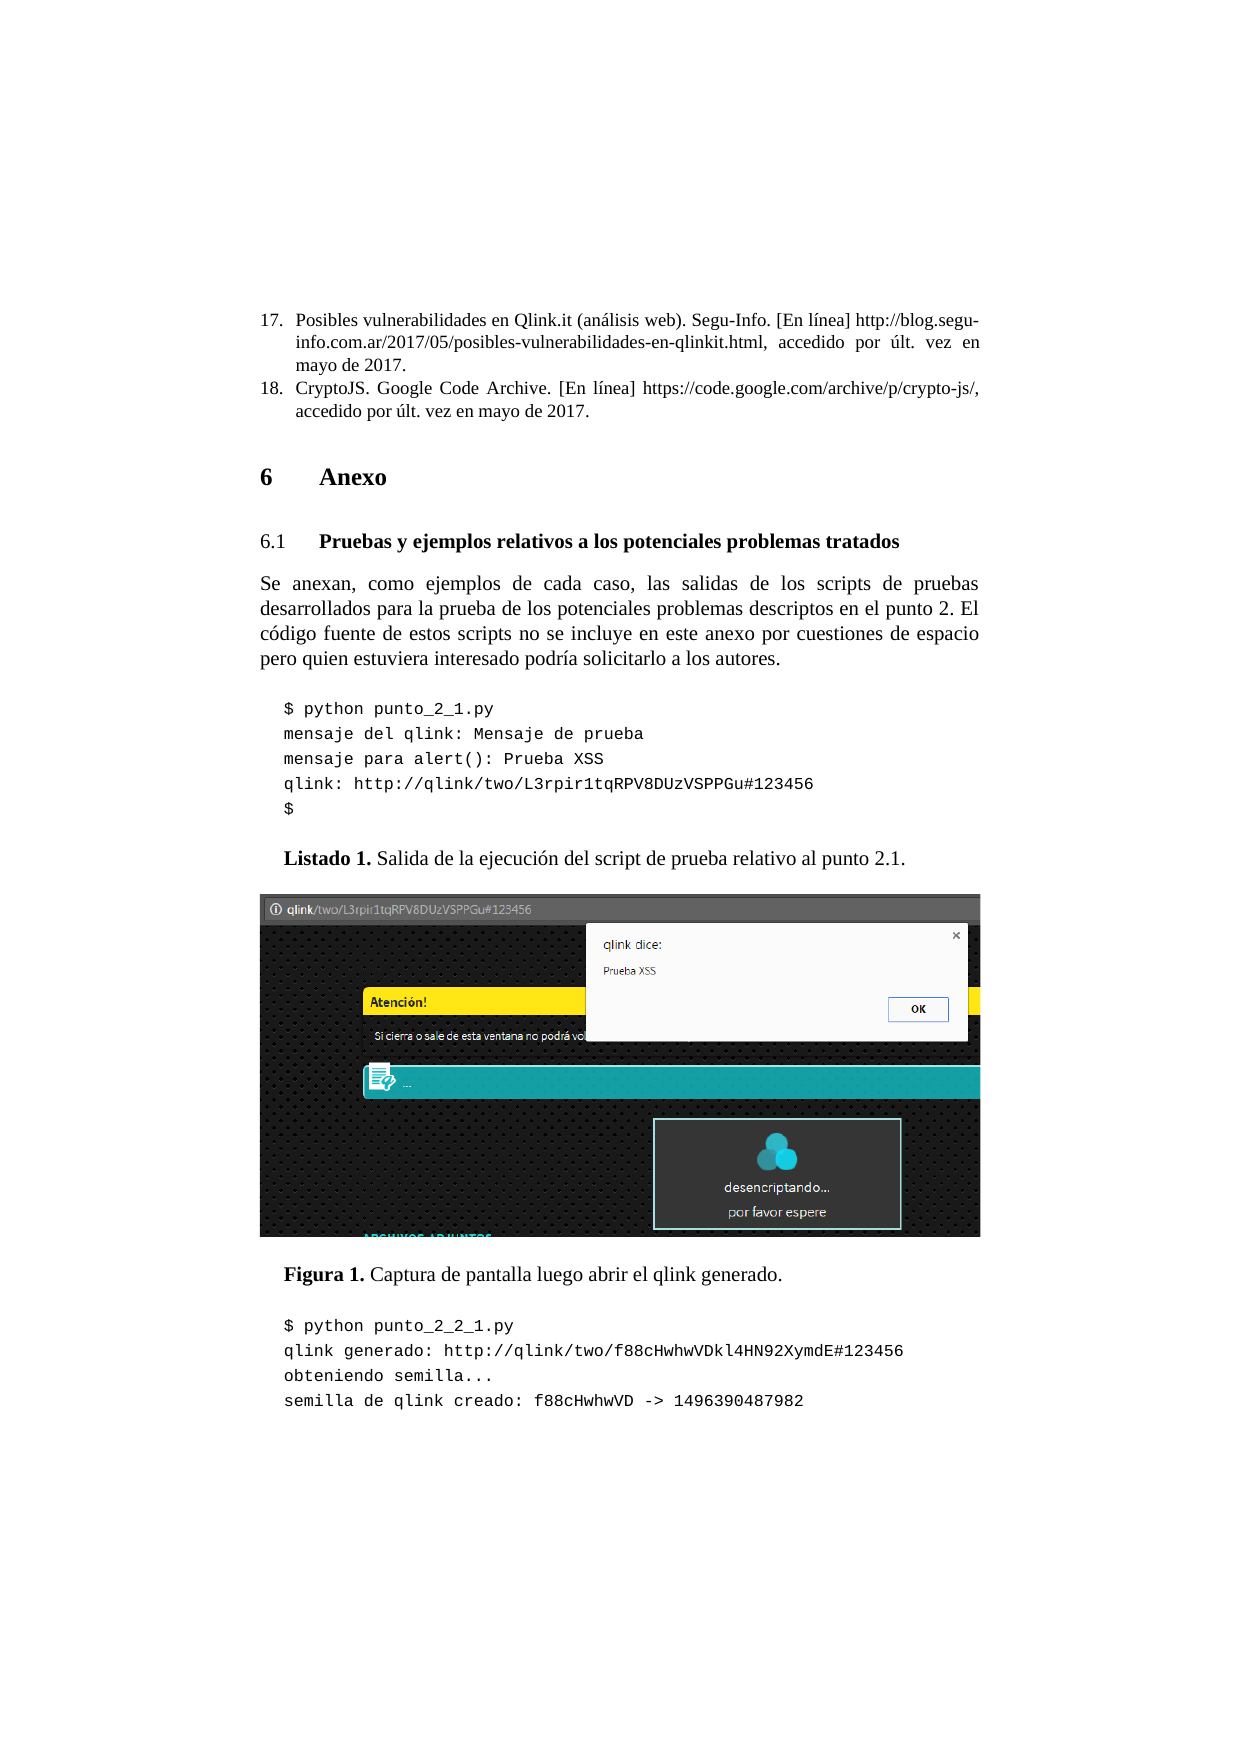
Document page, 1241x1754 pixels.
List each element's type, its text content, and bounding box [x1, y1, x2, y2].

text CryptoJS. Google Code Archive. [En línea] https://code.google.com/archive/p/crypto-js/, accedido por últ. vez en mayo de 2017. [283, 376, 980, 422]
text $ python punto_2_1.py [260, 694, 980, 719]
text mensaje del qlink: Mensaje de prueba [260, 719, 980, 744]
text mensaje para alert(): Prueba XSS [260, 744, 980, 769]
subtitle Anexo [260, 459, 980, 490]
text Se anexan, como ejemplos de cada caso, las salidas de los scripts de pruebas desarrollados para la prueba de los potenciales problemas descriptos en el punto 2. El código fuente de estos scripts no se incluye en este anexo por cuestiones de espacio pero quien estuviera interesado podría solicitarlo a los autores. [260, 569, 980, 669]
text Listado 1. Salida de la ejecución del script de prueba relativo al punto 2.1. [260, 844, 980, 869]
text semilla de qlink creado: f88cHwhwVD -> 1496390487982 [260, 1386, 980, 1411]
text qlink generado: http://qlink/two/f88cHwhwVDkl4HN92XymdE#123456 [260, 1336, 980, 1361]
text $ [260, 794, 980, 819]
text Posibles vulnerabilidades en Qlink.it (análisis web). Segu-Info. [En línea] http://blog.segu-info.com.ar/2017/05/posibles-vulnerabilidades-en-qlinkit.html, accedido por últ. vez en mayo de 2017. [283, 307, 980, 376]
text qlink: http://qlink/two/L3rpir1tqRPV8DUzVSPPGu#123456 [260, 769, 980, 794]
text obteniendo semilla... [260, 1361, 980, 1386]
text Figura 1. Captura de pantalla luego abrir el qlink generado. [260, 1261, 980, 1286]
text $ python punto_2_2_1.py [260, 1311, 980, 1336]
picture [259, 894, 981, 1237]
subtitle Pruebas y ejemplos relativos a los potenciales problemas tratados [260, 528, 980, 553]
